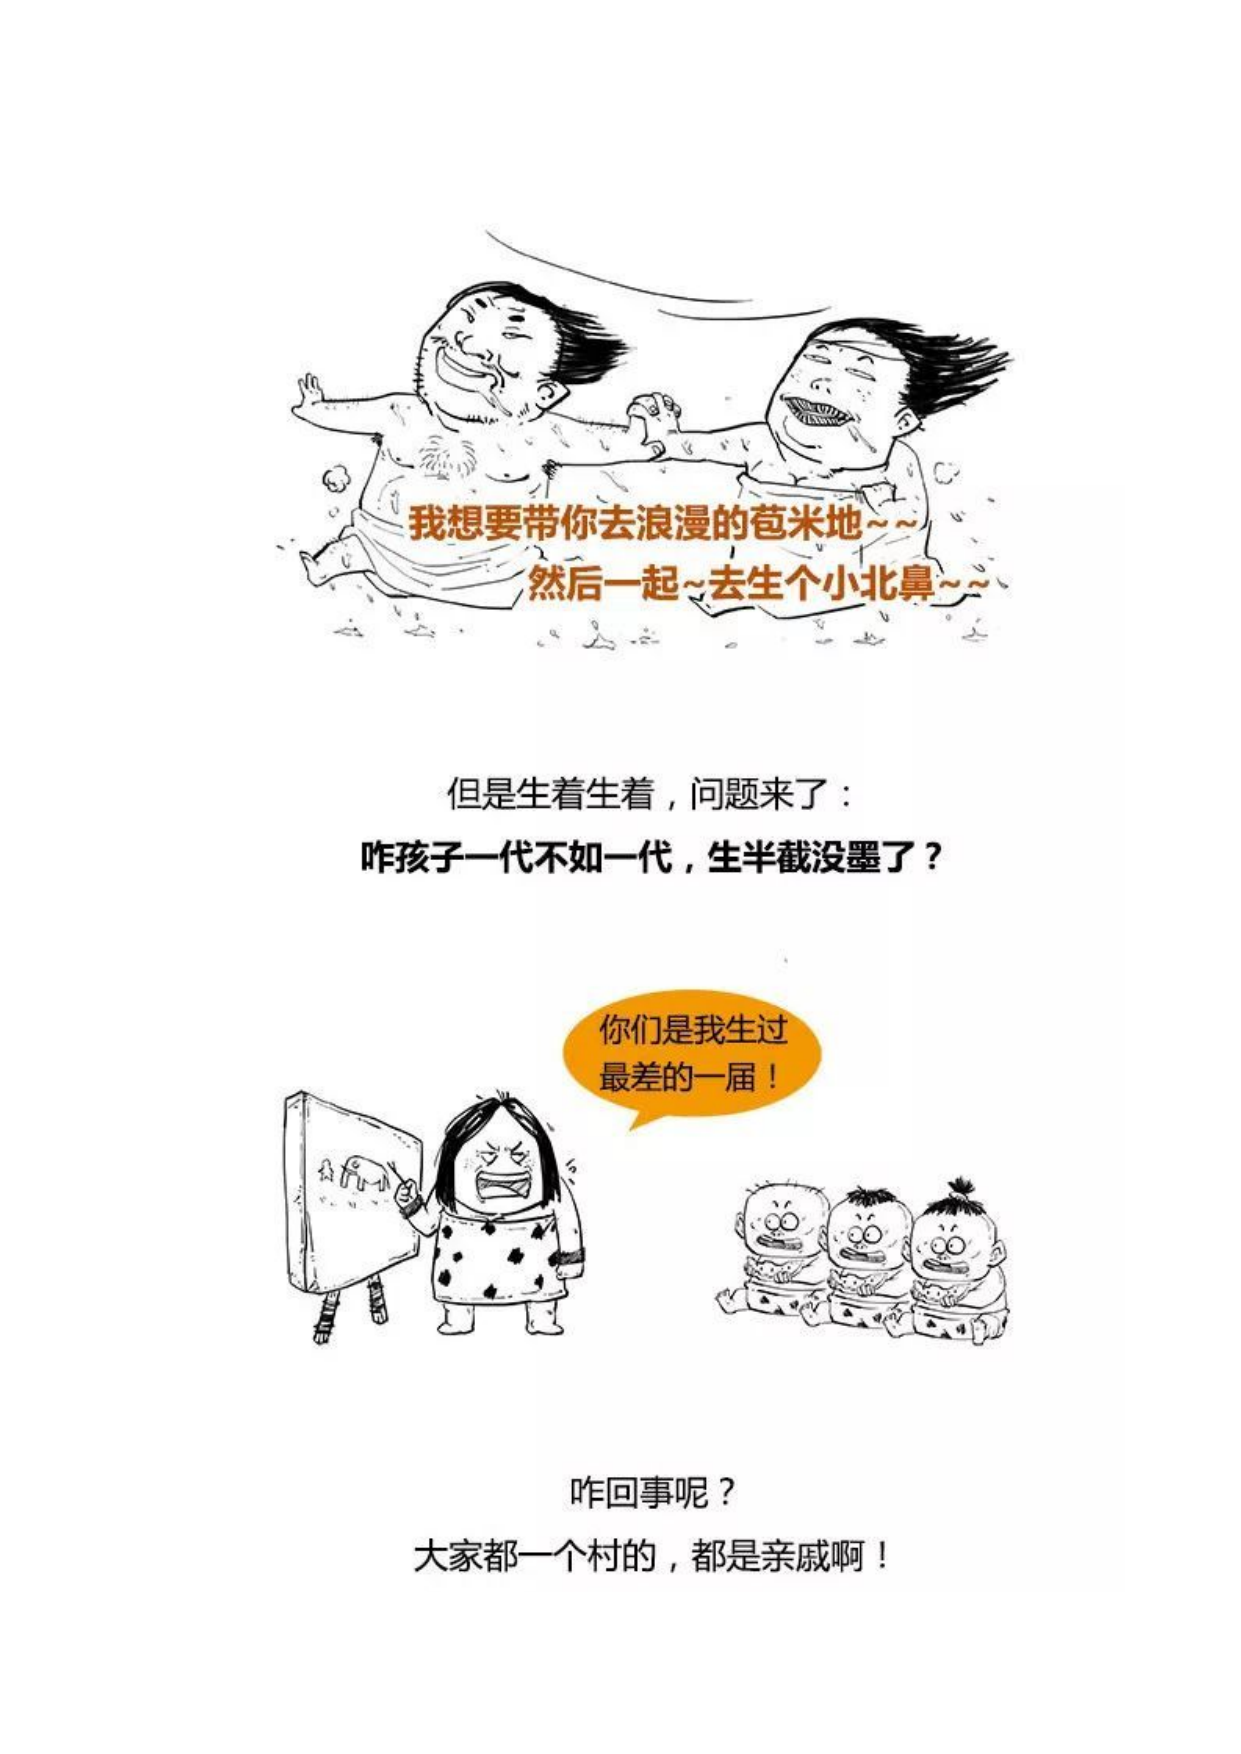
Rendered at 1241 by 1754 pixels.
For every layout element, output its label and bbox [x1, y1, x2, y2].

picture [187, 162, 1125, 1592]
